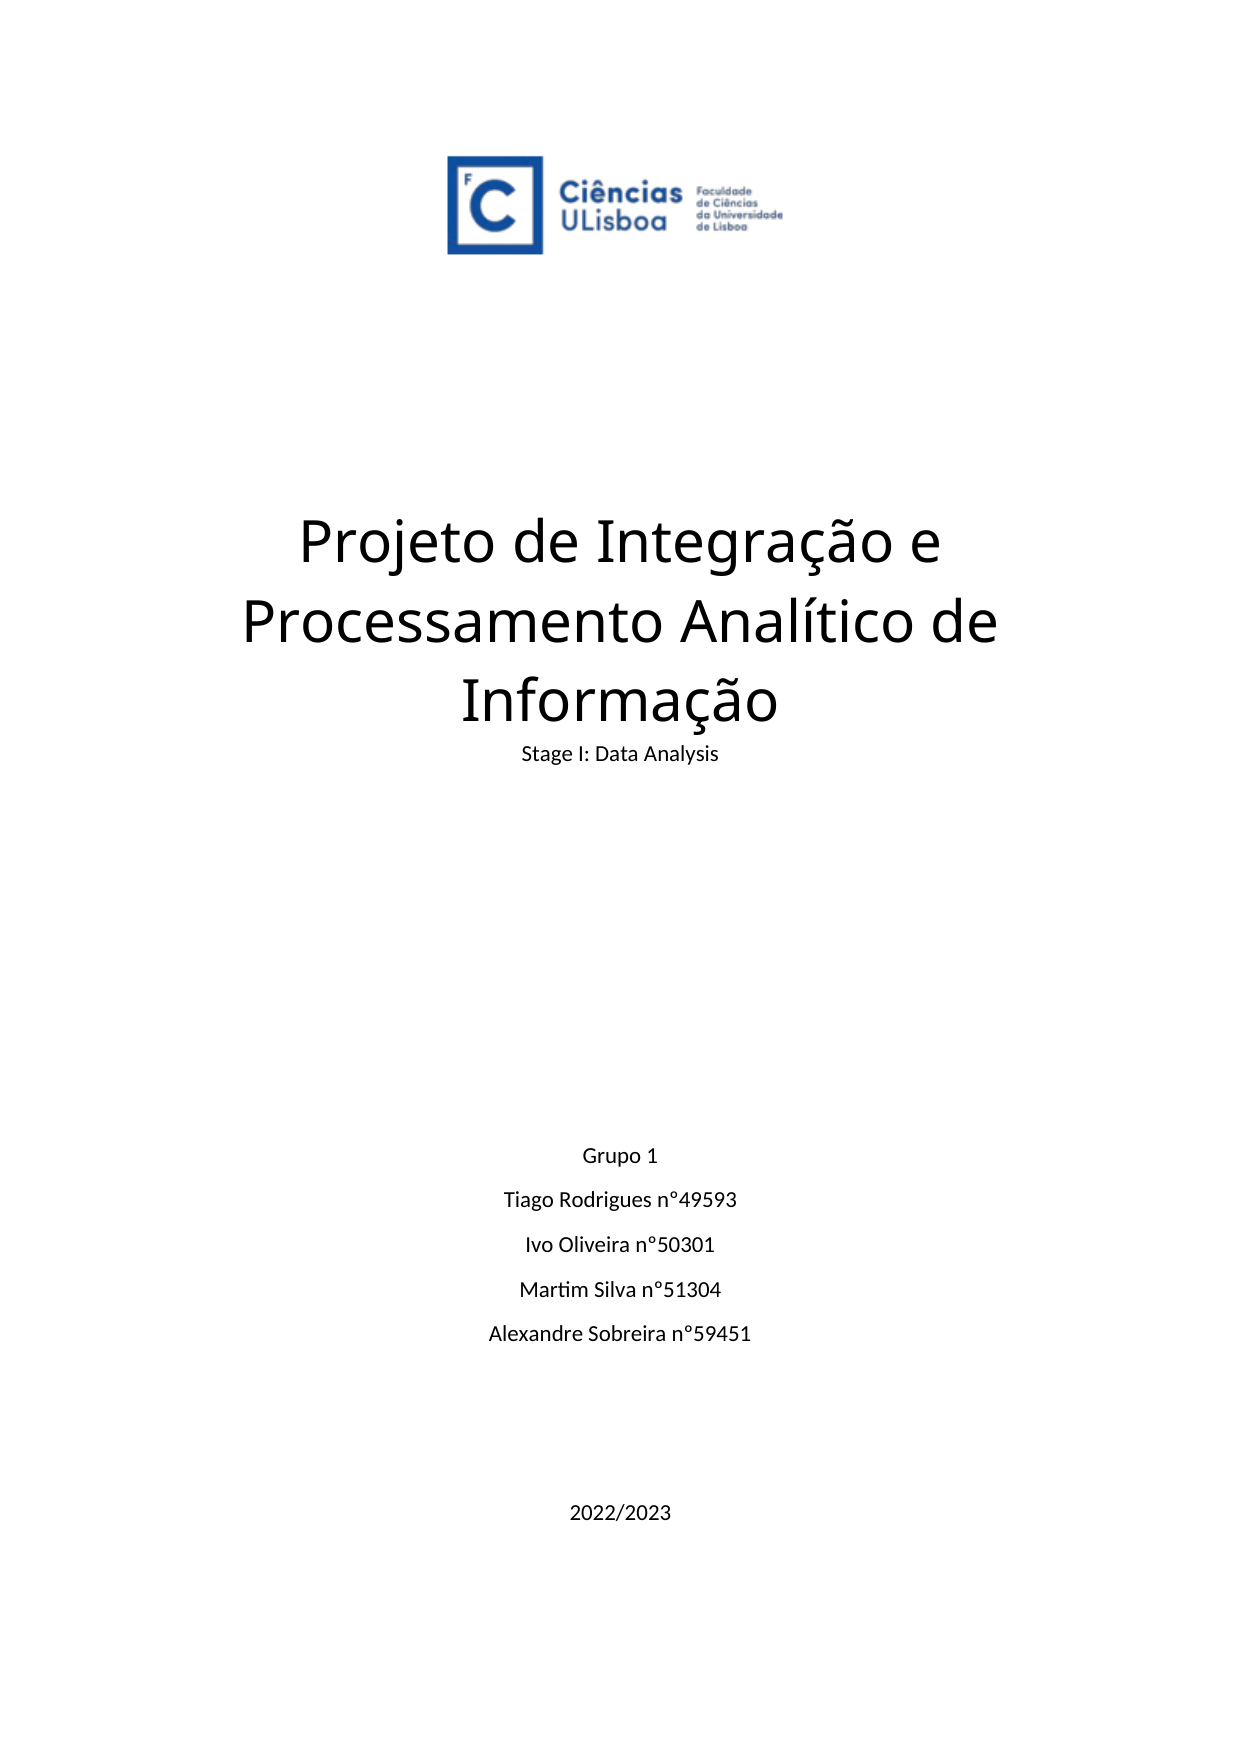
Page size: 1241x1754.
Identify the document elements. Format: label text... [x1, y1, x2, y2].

text 2022/2023 [177, 1498, 1063, 1526]
title Projeto de Integração e Processamento Analítico de Informação [177, 500, 1063, 739]
text Martim Silva nº51304 [177, 1275, 1063, 1303]
text Tiago Rodrigues nº49593 [177, 1186, 1063, 1213]
text Alexandre Sobreira nº59451 [177, 1319, 1063, 1348]
text Ivo Oliveira nº50301 [177, 1230, 1063, 1258]
text Grupo 1 [177, 1141, 1063, 1169]
picture [440, 147, 800, 261]
subtitle Stage I: Data Analysis [177, 739, 1063, 767]
